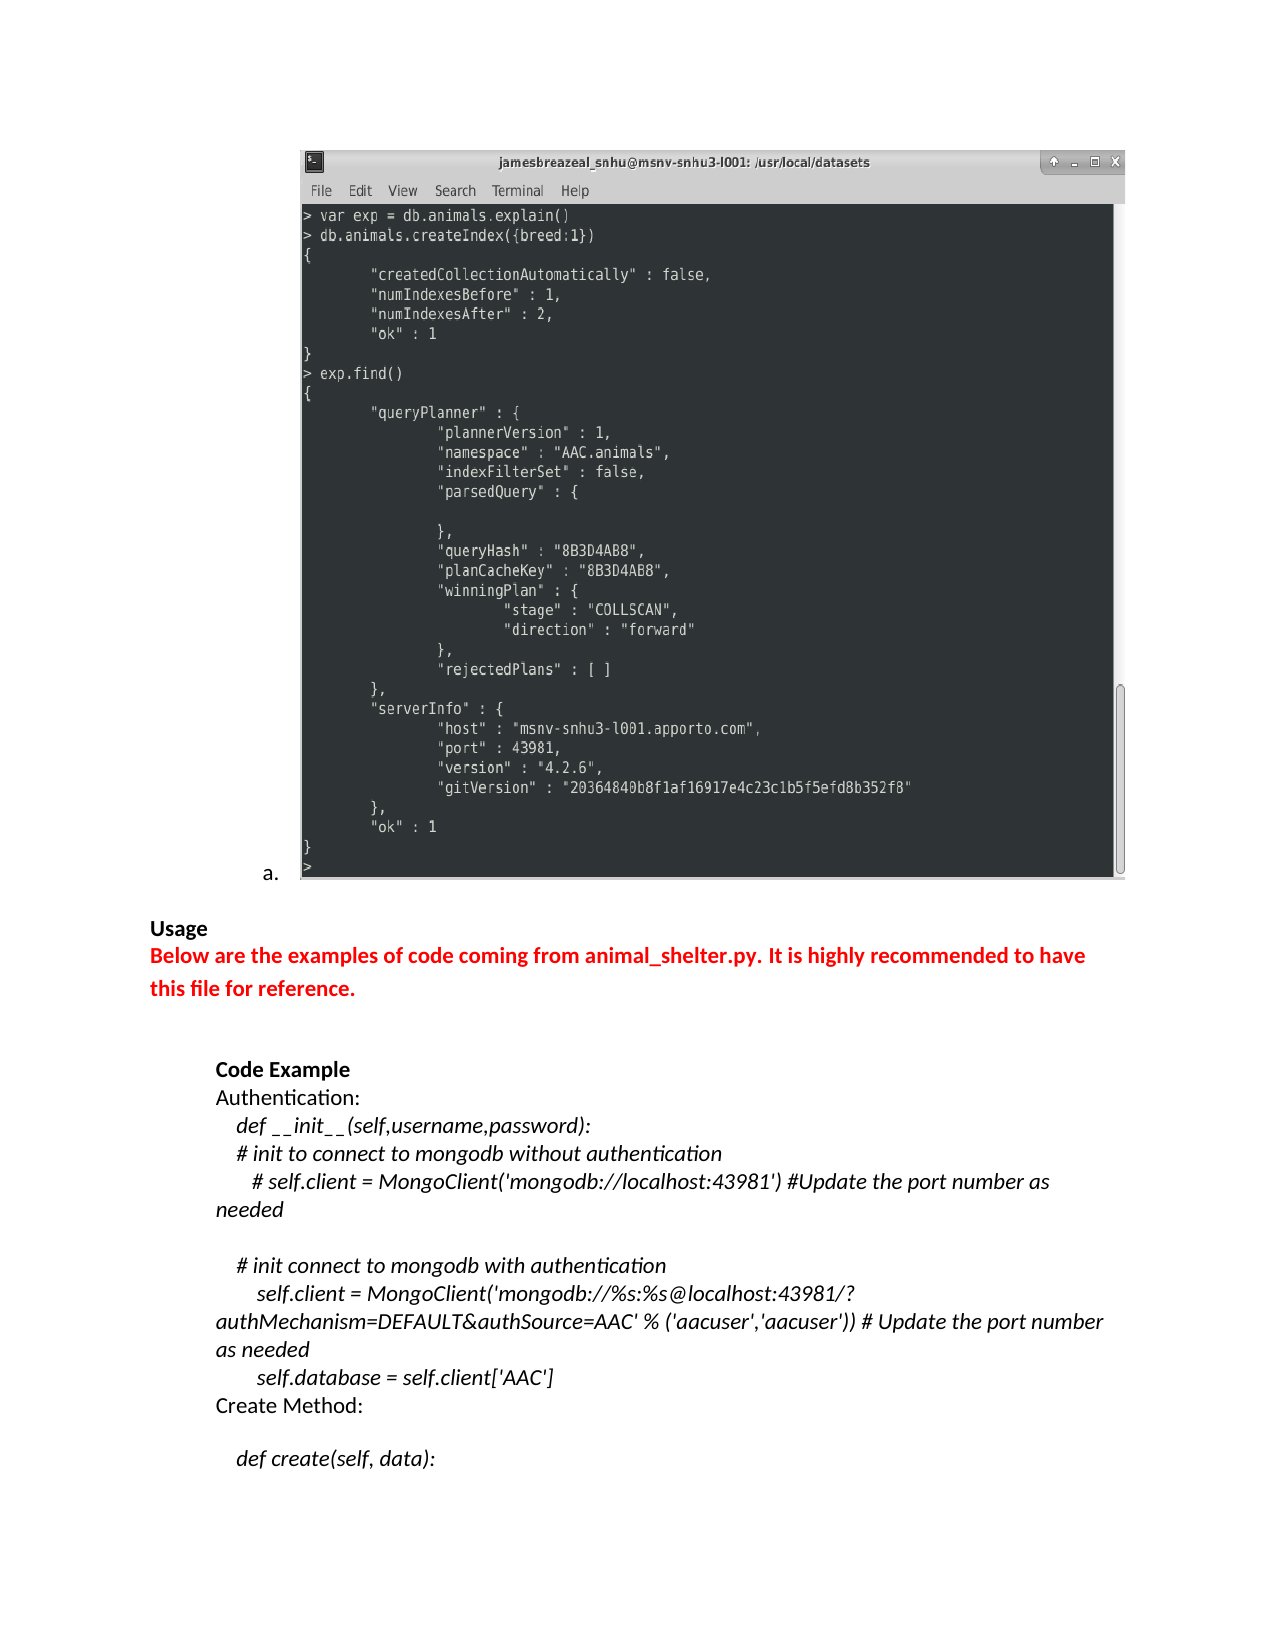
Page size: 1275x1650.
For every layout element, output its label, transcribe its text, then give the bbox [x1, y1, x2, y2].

text # init connect to mongodb with authentication [216, 1251, 1125, 1279]
text # self.client = MongoClient('mongodb://localhost:43981') #Update the port number as needed [216, 1167, 1125, 1223]
text Authentication: def __init__(self,username,password): [216, 1083, 1125, 1139]
subtitle Code Example [150, 1055, 1125, 1083]
picture [300, 150, 1125, 880]
text Create Method: [150, 1391, 1125, 1419]
text self.client = MongoClient('mongodb://%s:%s@localhost:43981/?authMechanism=DEFAULT&authSource=AAC' % ('aacuser','aacuser')) # Update the port number as needed [216, 1279, 1125, 1363]
text # init to connect to mongodb without authentication [216, 1139, 1125, 1167]
subtitle Usage [150, 914, 1125, 942]
text def create(self, data): [216, 1444, 1125, 1472]
text self.database = self.client['AAC'] [216, 1363, 1125, 1391]
text Below are the examples of code coming from animal_shelter.py. It is highly recommended to have this file for reference. [150, 942, 1125, 1002]
